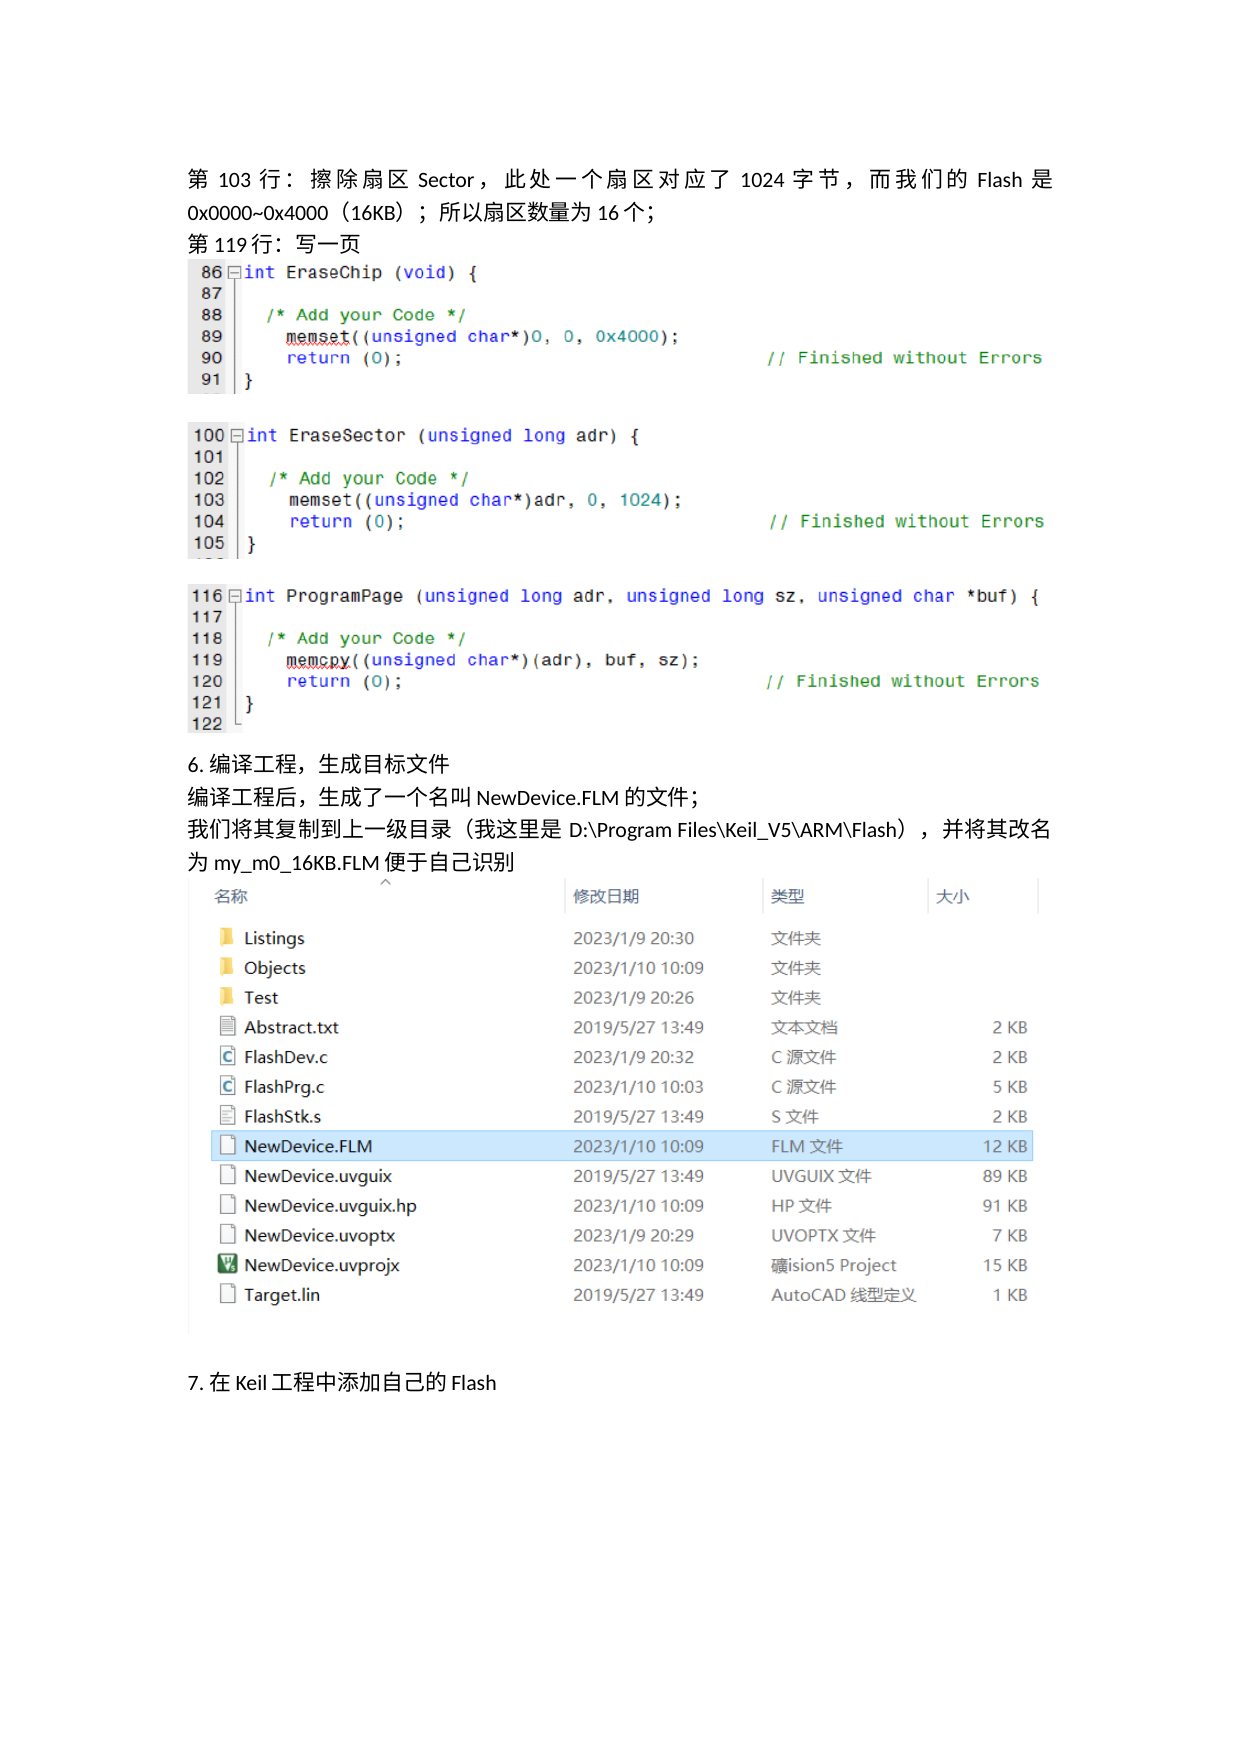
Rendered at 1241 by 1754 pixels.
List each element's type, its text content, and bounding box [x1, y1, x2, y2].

picture [187, 422, 1053, 559]
list 第119行：写一页 [187, 227, 1053, 259]
picture [187, 584, 1053, 733]
list 编译工程后，生成了一个名叫NewDevice.FLM的文件； [187, 779, 1053, 812]
list 编译工程，生成目标文件 [187, 747, 1053, 779]
list 在Keil工程中添加自己的Flash [187, 1364, 1053, 1397]
picture [187, 877, 1053, 1334]
list 第103行：擦除扇区Sector，此处一个扇区对应了1024字节，而我们的Flash是0x0000~0x4000（16KB）；所以扇区数量为16个； [187, 162, 1053, 227]
list 我们将其复制到上一级目录（我这里是D:\Program Files\Keil_V5\ARM\Flash），并将其改名为my_m0_16KB.FLM便于自己识别 [187, 812, 1053, 877]
picture [187, 259, 1052, 394]
